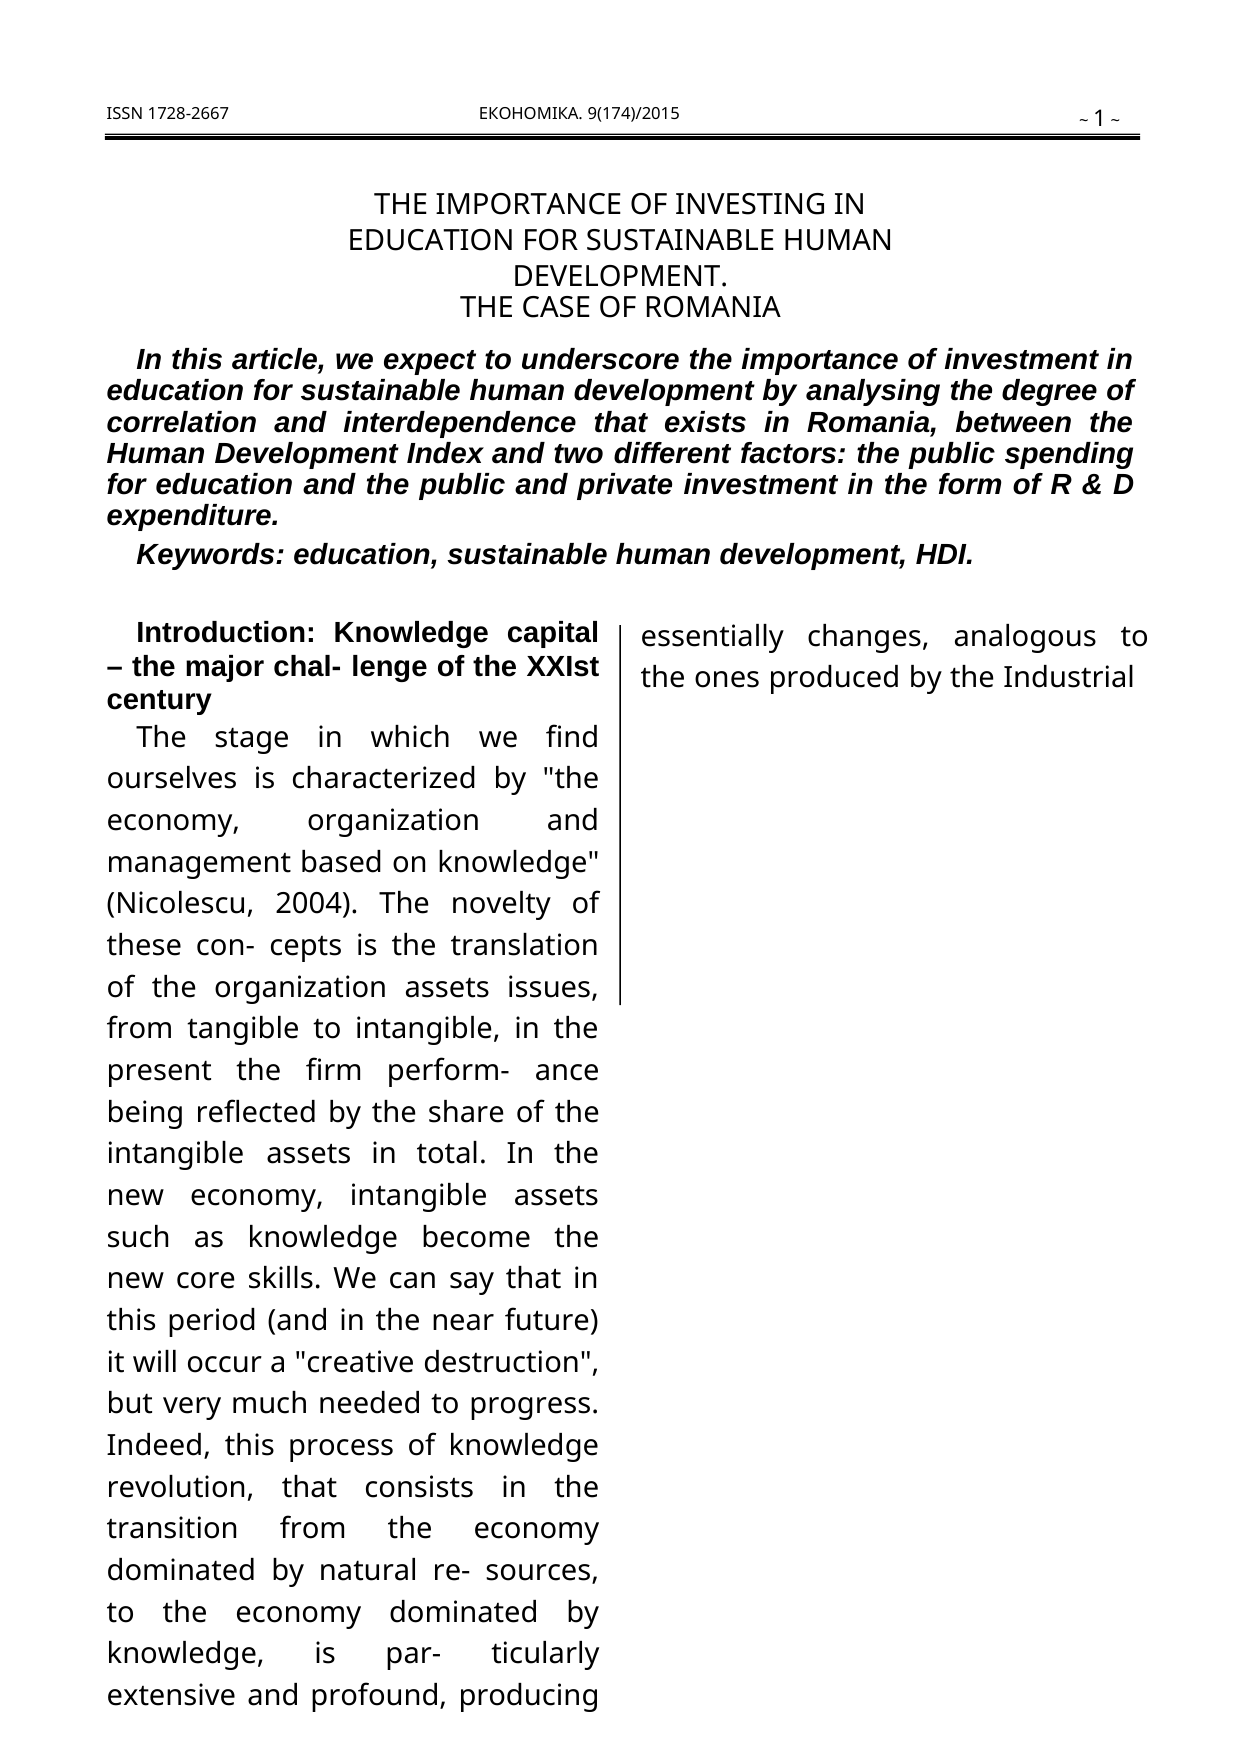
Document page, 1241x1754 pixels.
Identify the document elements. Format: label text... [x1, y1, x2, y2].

title THE CASE OF ROMANIA [146, 295, 1094, 323]
text In this article, we expect to underscore the importance of investment in education for sustainable human development by analysing the degree of correlation and interdependence that exists in Romania, between the Human Development Index and two different factors: the public spending for education and the public and private investment in the form of R & D expenditure. [106, 344, 1134, 532]
text The stage in which we find ourselves is characterized by "the economy, organization and management based on knowledge" (Nicolescu, 2004). The novelty of these con- cepts is the translation of the organization assets issues, from tangible to intangible, in the present the firm perform- ance being reflected by the share of the intangible assets in total. In the new economy, intangible assets such as knowledge become the new core skills. We can say that in this period (and in the near future) it will occur a "creative destruction", but very much needed to progress. Indeed, this process of knowledge revolution, that consists in the transition from the economy dominated by natural re- sources, to the economy dominated by knowledge, is par- ticularly extensive and profound, producing essentially changes, analogous to the ones produced by the Industrial [106, 716, 599, 1714]
title THE IMPORTANCE OF INVESTING IN EDUCATION FOR SUSTAINABLE HUMAN DEVELOPMENT. [338, 184, 902, 295]
subtitle Introduction: Knowledge capital – the major chal- lenge of the XXIst century [106, 615, 599, 716]
text Keywords: education, sustainable human development, HDI. [136, 537, 1153, 571]
